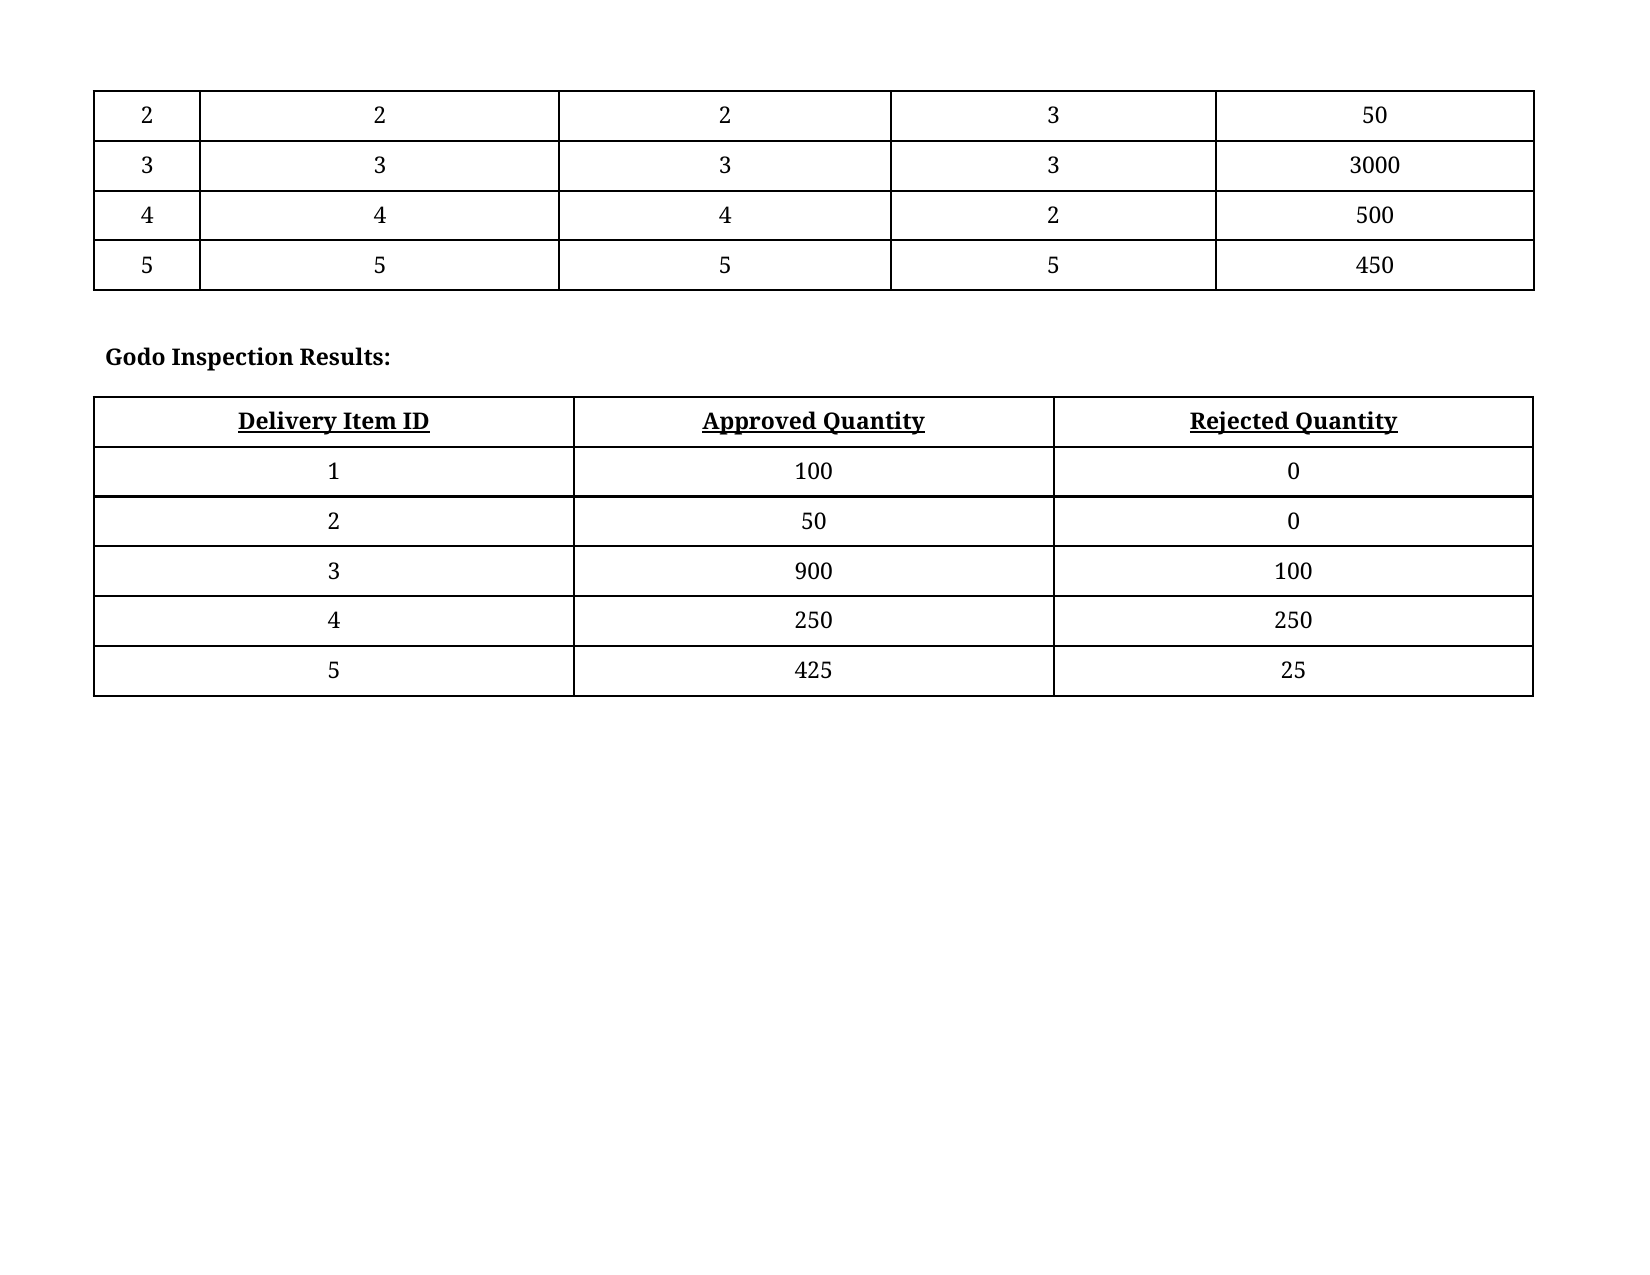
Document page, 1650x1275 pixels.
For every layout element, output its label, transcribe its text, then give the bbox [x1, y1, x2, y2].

table_cell 100 [575, 448, 1053, 495]
table_cell 25 [1055, 647, 1532, 694]
table_cell 4 [201, 192, 558, 239]
table_cell 0 [1055, 448, 1532, 495]
table_cell 3 [892, 142, 1215, 189]
table_cell 3 [560, 142, 890, 189]
table_cell 2 [95, 498, 573, 545]
table_header Rejected Quantity [1055, 398, 1532, 446]
table_cell 2 [95, 92, 199, 140]
table_cell 2 [201, 92, 558, 140]
table_cell 3 [892, 92, 1215, 140]
table_cell 450 [1217, 241, 1533, 289]
table_cell 3000 [1217, 142, 1533, 189]
table_cell 4 [95, 192, 199, 239]
table_cell 900 [575, 547, 1053, 595]
table_cell 425 [575, 647, 1053, 694]
table_cell 5 [95, 647, 573, 694]
table_cell 2 [892, 192, 1215, 239]
table_header Approved Quantity [575, 398, 1053, 446]
table_cell 1 [95, 448, 573, 495]
table_cell 250 [575, 597, 1053, 645]
table_cell 3 [95, 142, 199, 189]
text Godo Inspection Results: [105, 344, 1545, 371]
table_cell 0 [1055, 498, 1532, 545]
table_cell 4 [560, 192, 890, 239]
table_cell 5 [892, 241, 1215, 289]
table_cell 2 [560, 92, 890, 140]
table_cell 3 [95, 547, 573, 595]
table_cell 4 [95, 597, 573, 645]
table_cell 3 [201, 142, 558, 189]
table_cell 5 [201, 241, 558, 289]
table_header Delivery Item ID [95, 398, 573, 446]
table_cell 100 [1055, 547, 1532, 595]
table_cell 500 [1217, 192, 1533, 239]
table_cell 5 [560, 241, 890, 289]
table_cell 50 [1217, 92, 1533, 140]
table_cell 5 [95, 241, 199, 289]
table_cell 250 [1055, 597, 1532, 645]
table_cell 50 [575, 498, 1053, 545]
